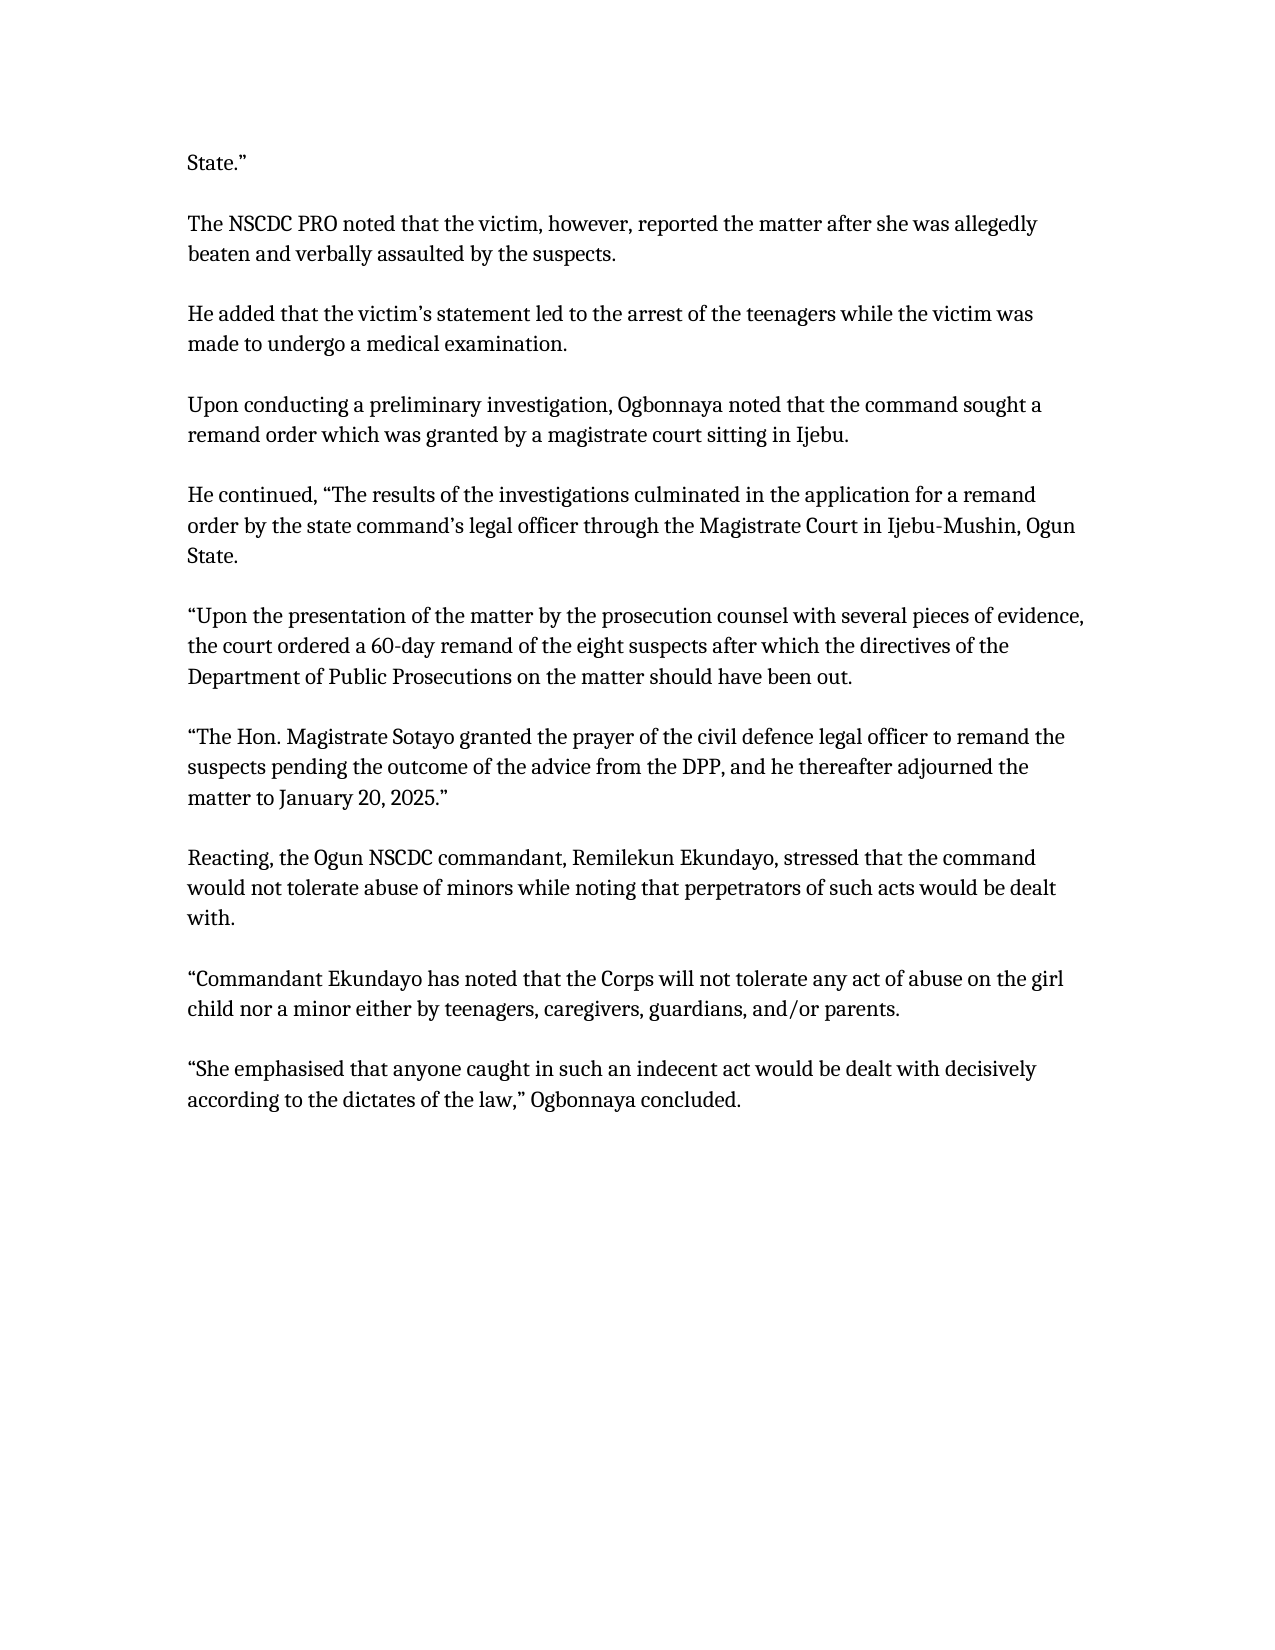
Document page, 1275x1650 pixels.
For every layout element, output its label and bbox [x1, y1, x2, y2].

text [187, 150, 1087, 1113]
